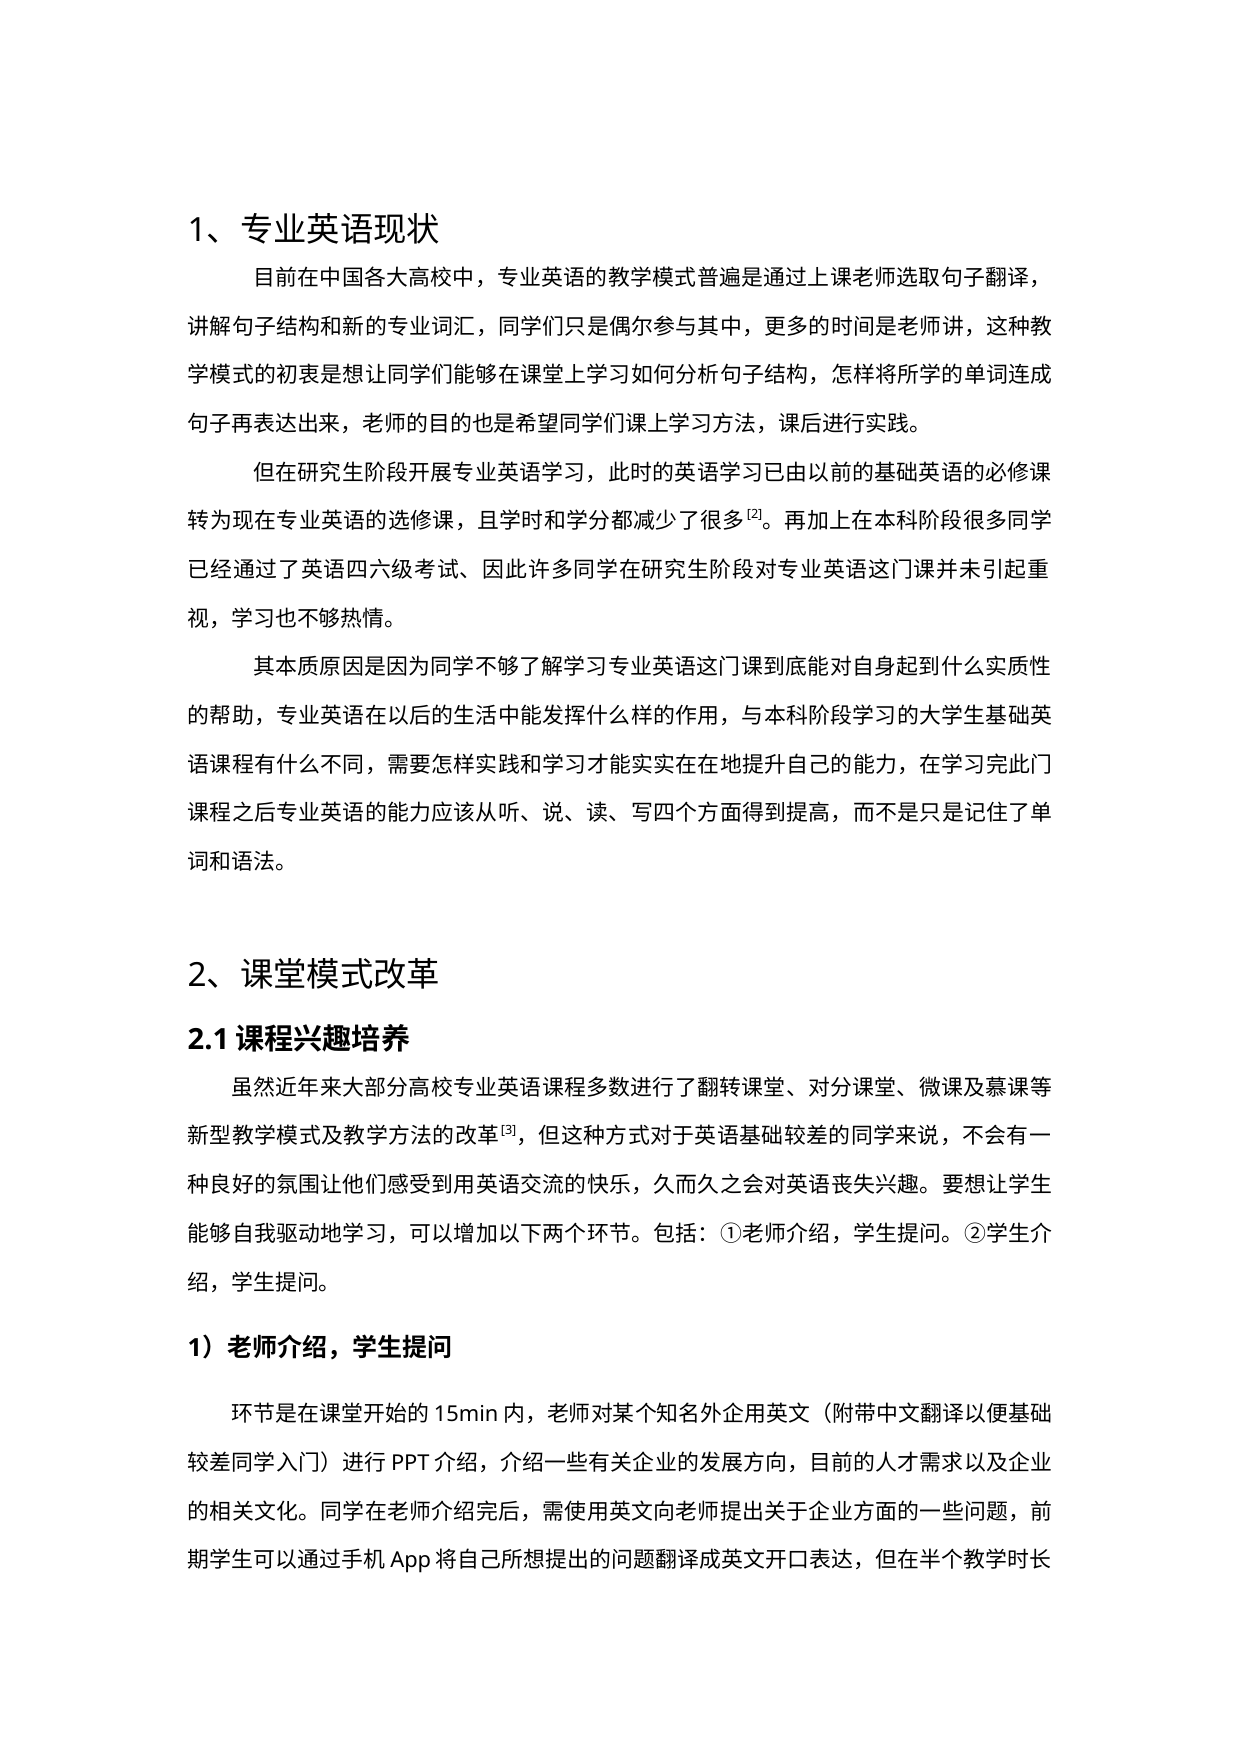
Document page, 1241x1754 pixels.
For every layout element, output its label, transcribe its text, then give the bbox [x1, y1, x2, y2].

list 虽然近年来大部分高校专业英语课程多数进行了翻转课堂、对分课堂、微课及慕课等新型教学模式及教学方法的改革[3]，但这种方式对于英语基础较差的同学来说，不会有一种良好的氛围让他们感受到用英语交流的快乐，久而久之会对英语丧失兴趣。要想让学生能够自我驱动地学习，可以增加以下两个环节。包括：①老师介绍，学生提问。②学生介绍，学生提问。 [187, 1069, 1053, 1297]
list 1、专业英语现状 [187, 194, 1053, 259]
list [187, 1396, 1053, 1574]
list 2、课堂模式改革 [187, 939, 1053, 1004]
list 但在研究生阶段开展专业英语学习，此时的英语学习已由以前的基础英语的必修课转为现在专业英语的选修课，且学时和学分都减少了很多[2]。再加上在本科阶段很多同学已经通过了英语四六级考试、因此许多同学在研究生阶段对专业英语这门课并未引起重视，学习也不够热情。 [187, 454, 1053, 633]
list 2.1课程兴趣培养 [187, 1004, 1053, 1069]
list 老师介绍，学生提问 [187, 1313, 1053, 1378]
list 其本质原因是因为同学不够了解学习专业英语这门课到底能对自身起到什么实质性的帮助，专业英语在以后的生活中能发挥什么样的作用，与本科阶段学习的大学生基础英语课程有什么不同，需要怎样实践和学习才能实实在在地提升自己的能力，在学习完此门课程之后专业英语的能力应该从听、说、读、写四个方面得到提高，而不是只是记住了单词和语法。 [187, 649, 1053, 876]
list 目前在中国各大高校中，专业英语的教学模式普遍是通过上课老师选取句子翻译，讲解句子结构和新的专业词汇，同学们只是偶尔参与其中，更多的时间是老师讲，这种教学模式的初衷是想让同学们能够在课堂上学习如何分析句子结构，怎样将所学的单词连成句子再表达出来，老师的目的也是希望同学们课上学习方法，课后进行实践。 [187, 259, 1053, 438]
